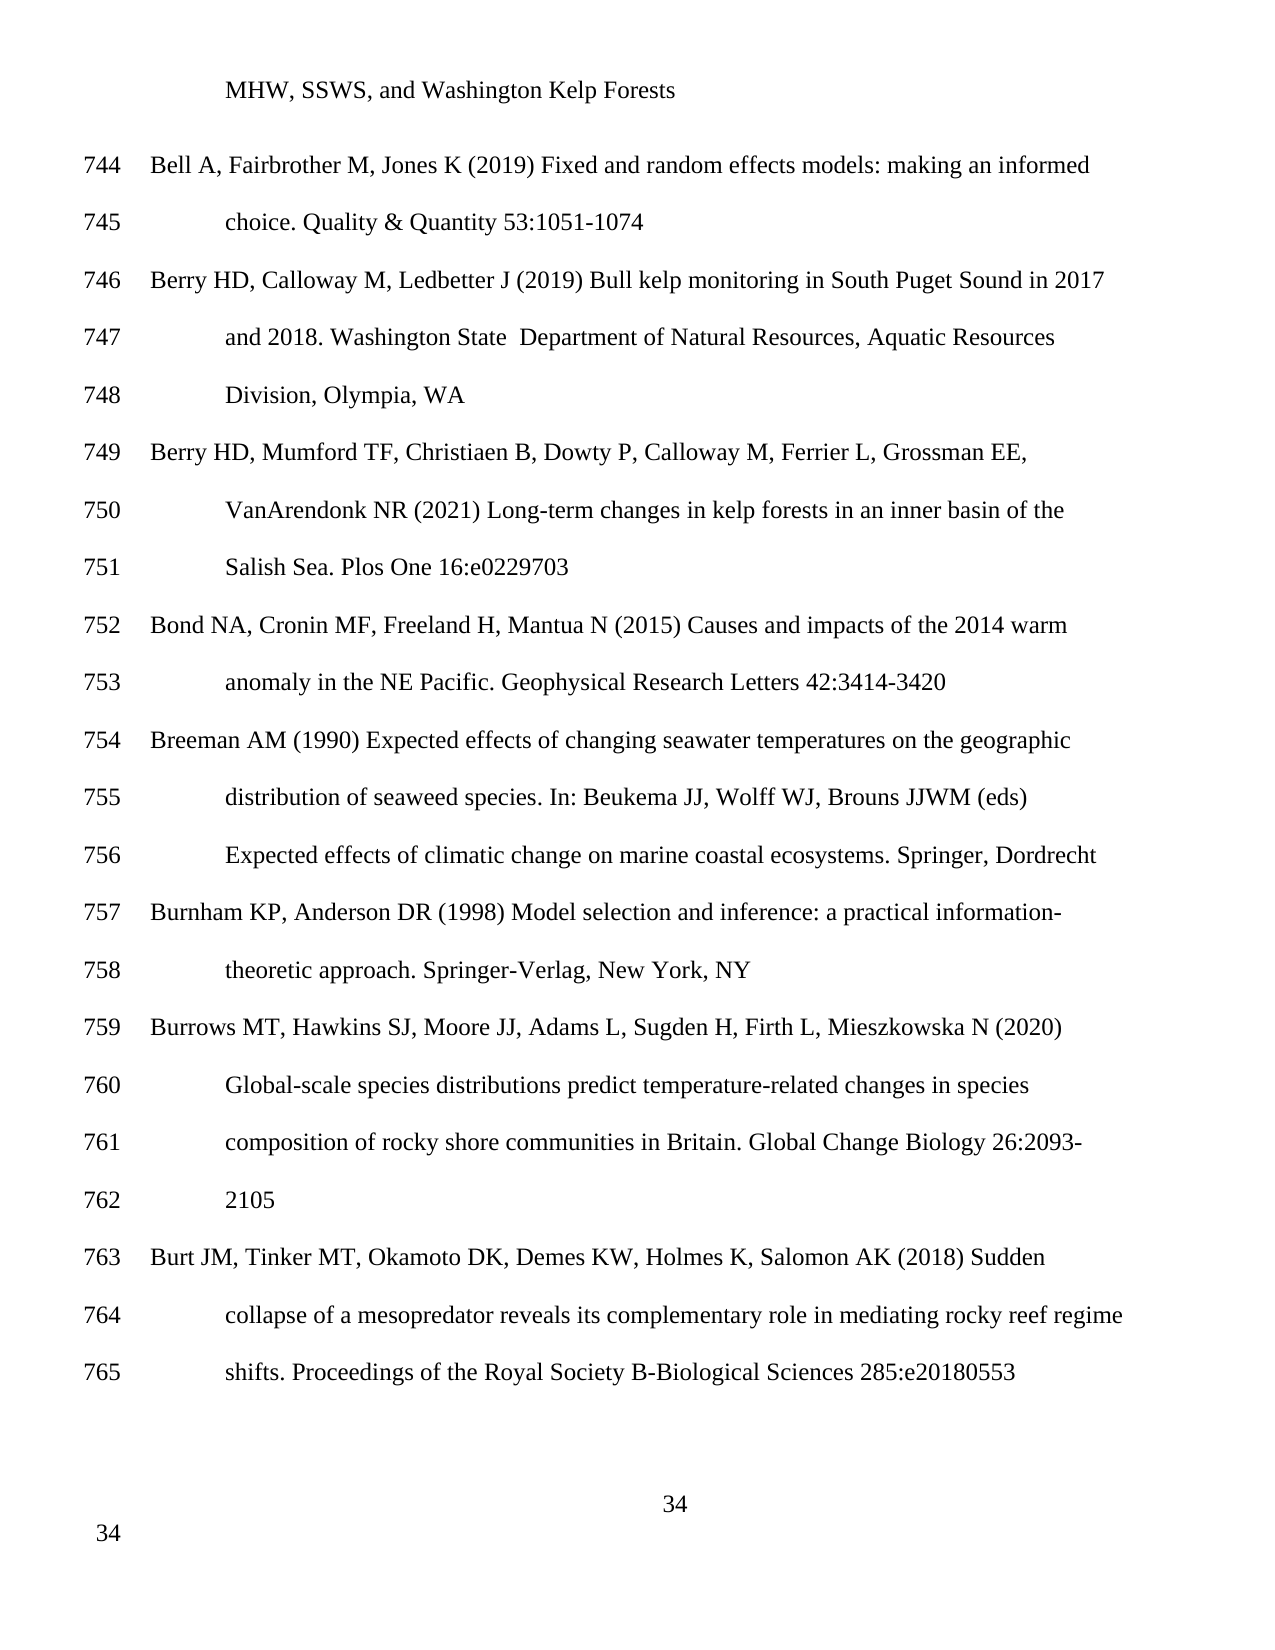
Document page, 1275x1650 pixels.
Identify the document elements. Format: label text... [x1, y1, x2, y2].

text Bell A, Fairbrother M, Jones K (2019) Fixed and random effects models: making an informed choice. Quality & Quantity 53:1051-1074 [150, 150, 1125, 236]
text Burrows MT, Hawkins SJ, Moore JJ, Adams L, Sugden H, Firth L, Mieszkowska N (2020) Global‐scale species distributions predict temperature‐related changes in species composition of rocky shore communities in Britain. Global Change Biology 26:2093-2105 [150, 1012, 1125, 1214]
text Berry HD, Mumford TF, Christiaen B, Dowty P, Calloway M, Ferrier L, Grossman EE, VanArendonk NR (2021) Long-term changes in kelp forests in an inner basin of the Salish Sea. Plos One 16:e0229703 [150, 437, 1125, 581]
text Breeman AM (1990) Expected effects of changing seawater temperatures on the geographic distribution of seaweed species. In: Beukema JJ, Wolff WJ, Brouns JJWM (eds) Expected effects of climatic change on marine coastal ecosystems. Springer, Dordrecht [150, 725, 1125, 869]
text Burnham KP, Anderson DR (1998) Model selection and inference: a practical information-theoretic approach. Springer-Verlag, New York, NY [150, 897, 1125, 984]
text Berry HD, Calloway M, Ledbetter J (2019) Bull kelp monitoring in South Puget Sound in 2017 and 2018. Washington State Department of Natural Resources, Aquatic Resources Division, Olympia, WA [150, 265, 1125, 409]
text Burt JM, Tinker MT, Okamoto DK, Demes KW, Holmes K, Salomon AK (2018) Sudden collapse of a mesopredator reveals its complementary role in mediating rocky reef regime shifts. Proceedings of the Royal Society B-Biological Sciences 285:e20180553 [150, 1242, 1125, 1386]
text Bond NA, Cronin MF, Freeland H, Mantua N (2015) Causes and impacts of the 2014 warm anomaly in the NE Pacific. Geophysical Research Letters 42:3414-3420 [150, 610, 1125, 696]
